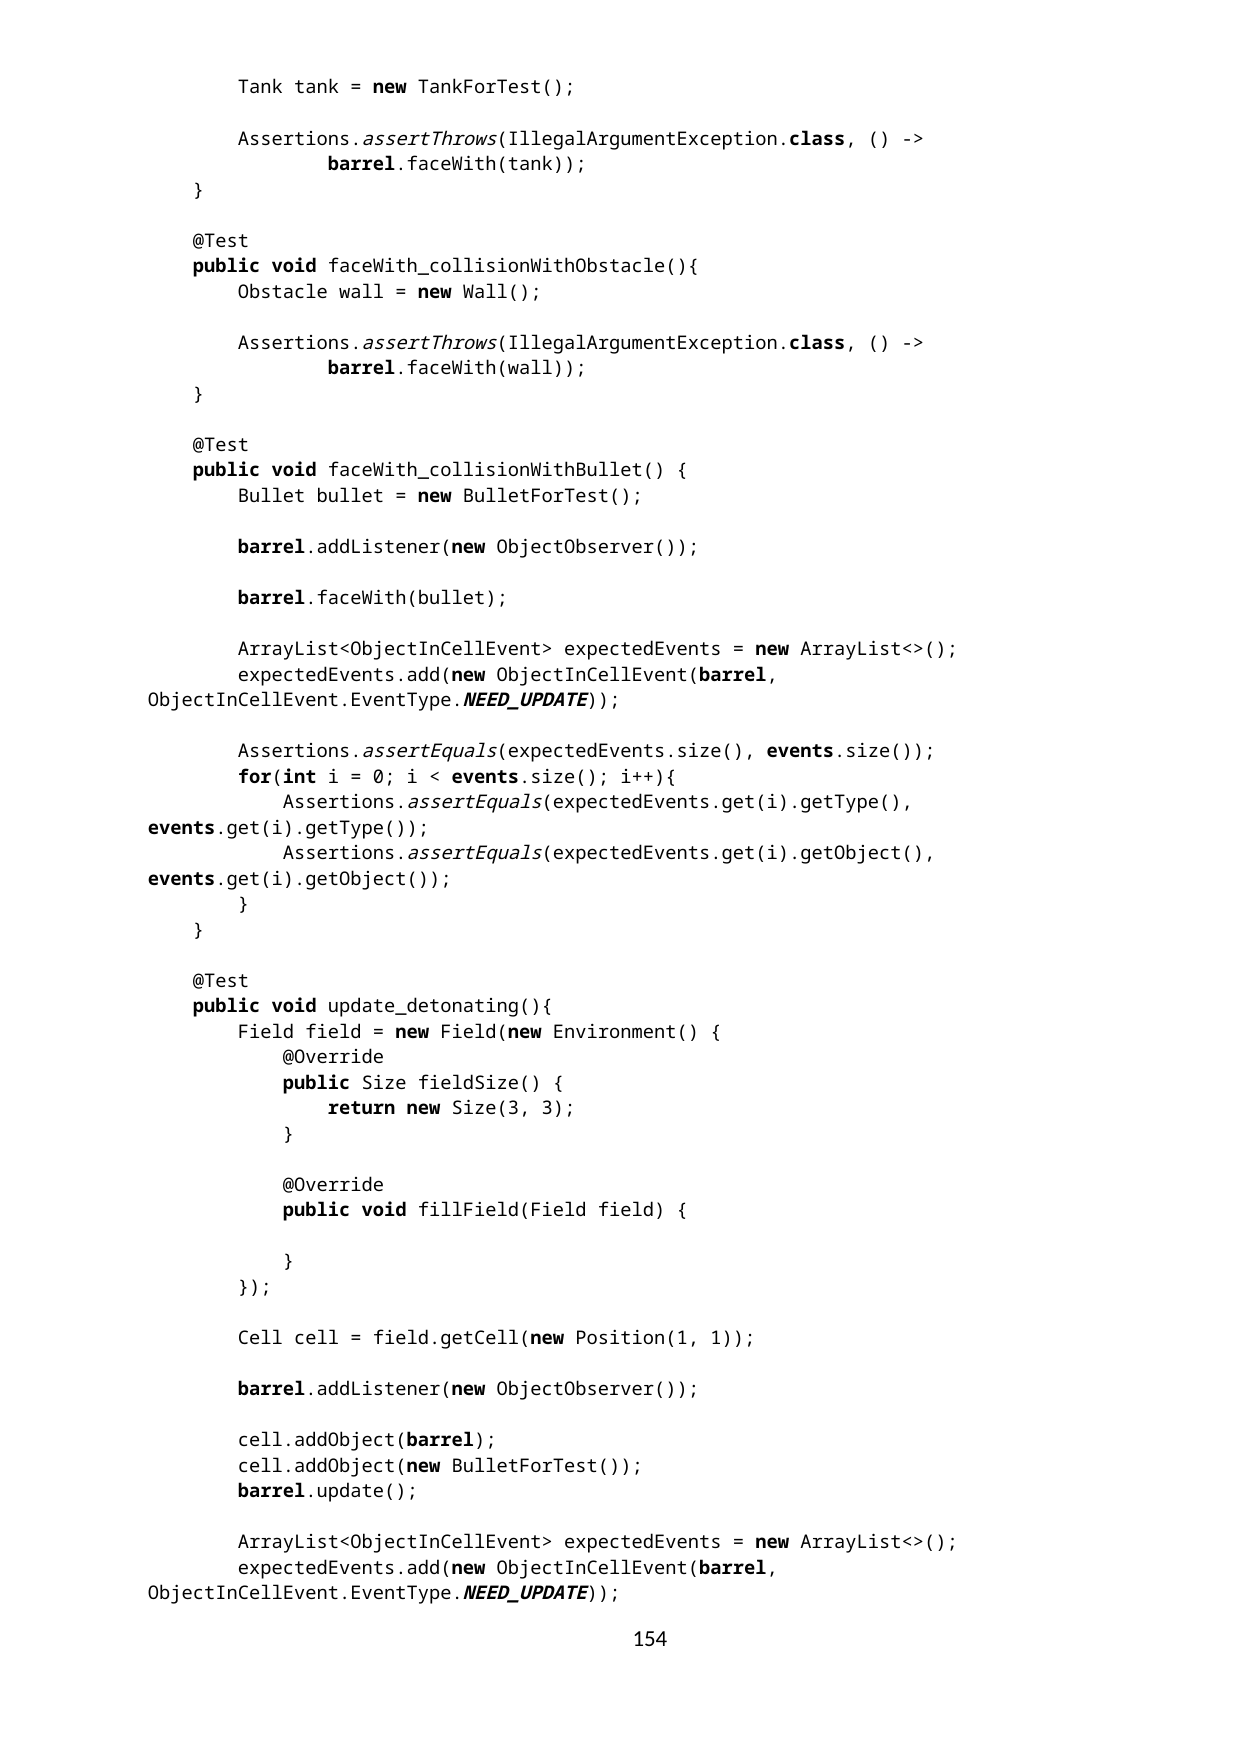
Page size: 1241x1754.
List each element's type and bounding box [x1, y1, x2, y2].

text [148, 74, 1152, 1605]
